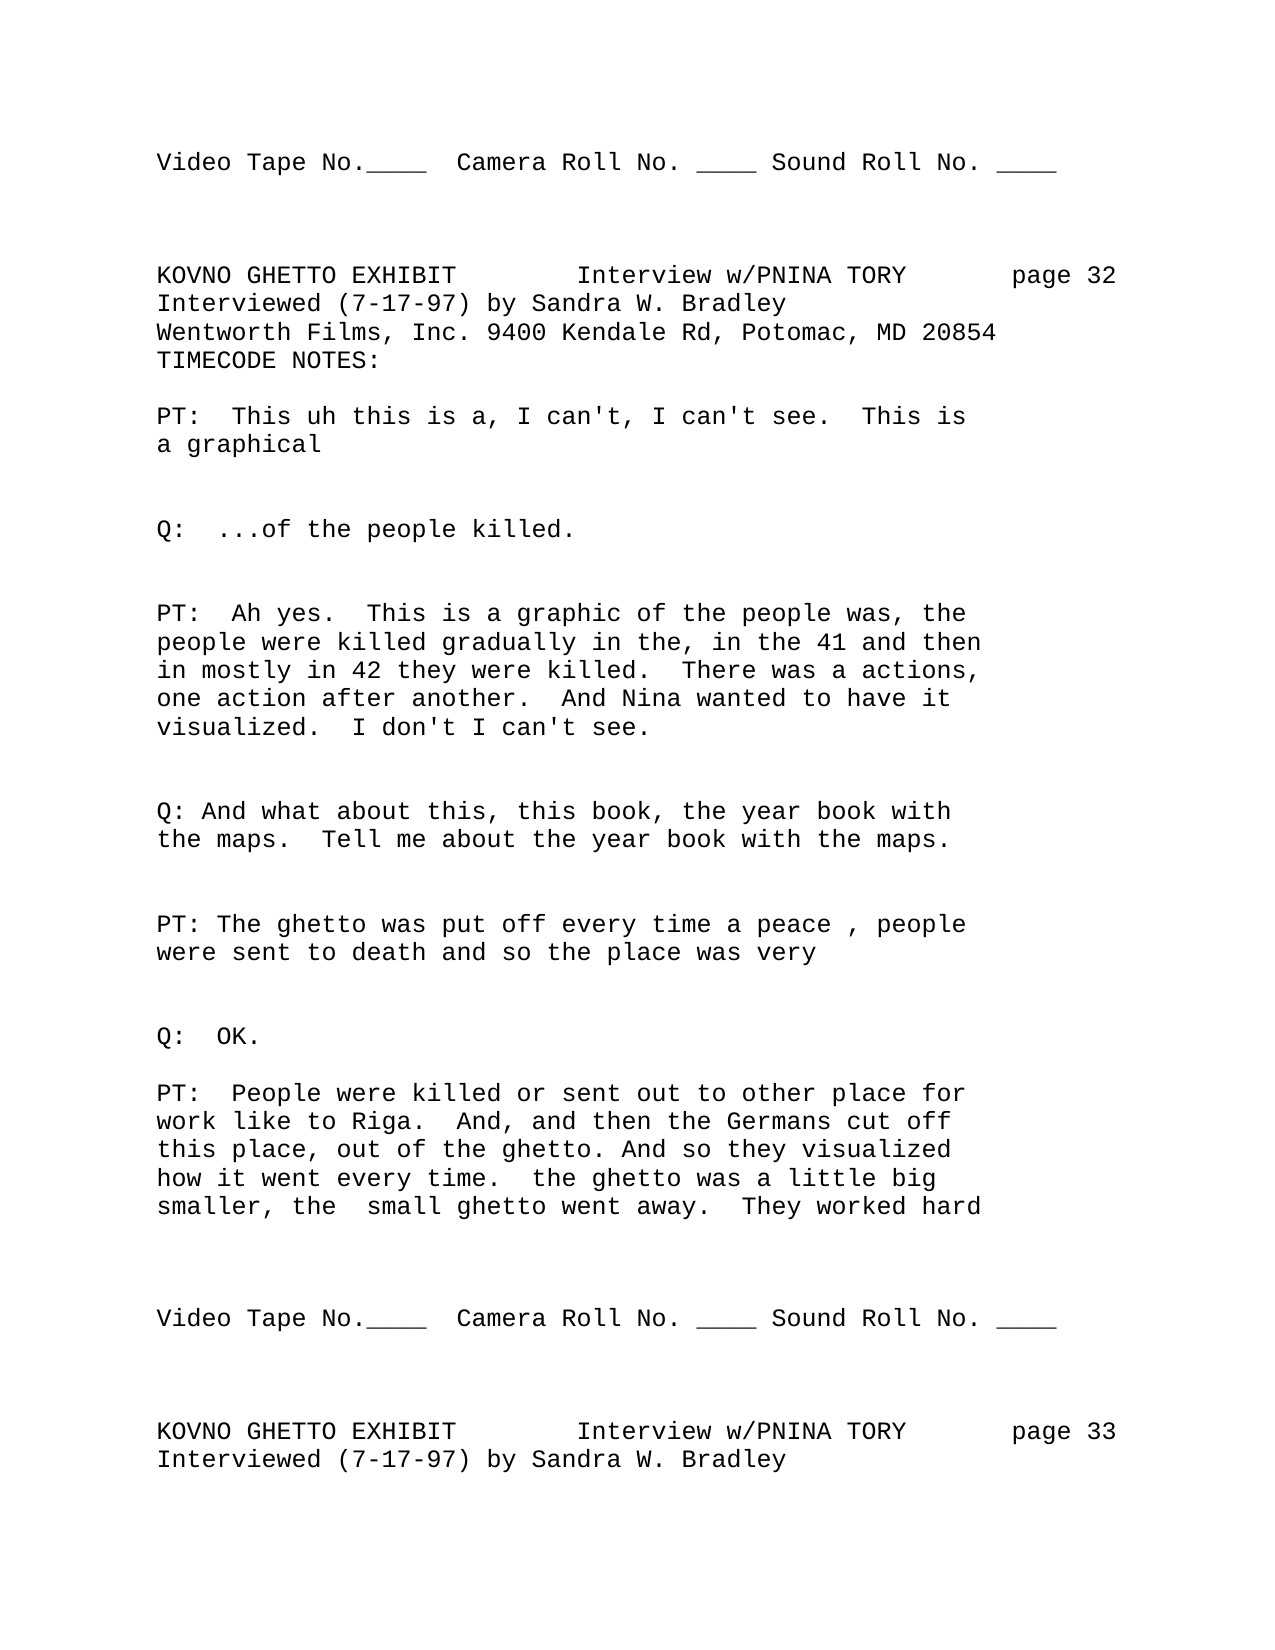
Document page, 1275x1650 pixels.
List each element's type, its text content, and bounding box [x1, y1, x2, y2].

text KOVNO GHETTO EXHIBIT Interview w/PNINA TORY page 33 [156, 1434, 1118, 1462]
text a graphical [156, 435, 1118, 463]
text Interviewed (7-17-97) by Sandra W. Bradley [156, 1462, 1118, 1490]
text Interviewed (7-17-97) by Sandra W. Bradley [156, 293, 1118, 321]
text smaller, the small ghetto went away. They worked hard [156, 1204, 1118, 1233]
text the maps. Tell me about the year book with the maps. [156, 834, 1118, 862]
text Q: OK. [156, 1034, 1118, 1062]
text PT: The ghetto was put off every time a peace , people [156, 920, 1118, 948]
text were sent to death and so the place was very [156, 948, 1118, 977]
text in mostly in 42 they were killed. There was a actions, [156, 663, 1118, 692]
text visualized. I don't I can't see. [156, 720, 1118, 748]
text Q: And what about this, this book, the year book with [156, 806, 1118, 834]
text PT: This uh this is a, I can't, I can't see. This is [156, 407, 1118, 435]
text how it went every time. the ghetto was a little big [156, 1176, 1118, 1204]
text Q: ...of the people killed. [156, 521, 1118, 549]
text Video Tape No.____ Camera Roll No. ____ Sound Roll No. ____ [156, 150, 1118, 178]
text this place, out of the ghetto. And so they visualized [156, 1148, 1118, 1176]
text PT: Ah yes. This is a graphic of the people was, the [156, 607, 1118, 635]
text one action after another. And Nina wanted to have it [156, 692, 1118, 720]
text Wentworth Films, Inc. 9400 Kendale Rd, Potomac, MD 20854 TIMECODE NOTES: [156, 321, 1118, 378]
text people were killed gradually in the, in the 41 and then [156, 635, 1118, 663]
text KOVNO GHETTO EXHIBIT Interview w/PNINA TORY page 32 [156, 264, 1118, 293]
text work like to Riga. And, and then the Germans cut off [156, 1119, 1118, 1148]
text Video Tape No.____ Camera Roll No. ____ Sound Roll No. ____ [156, 1319, 1118, 1347]
text PT: People were killed or sent out to other place for [156, 1091, 1118, 1119]
